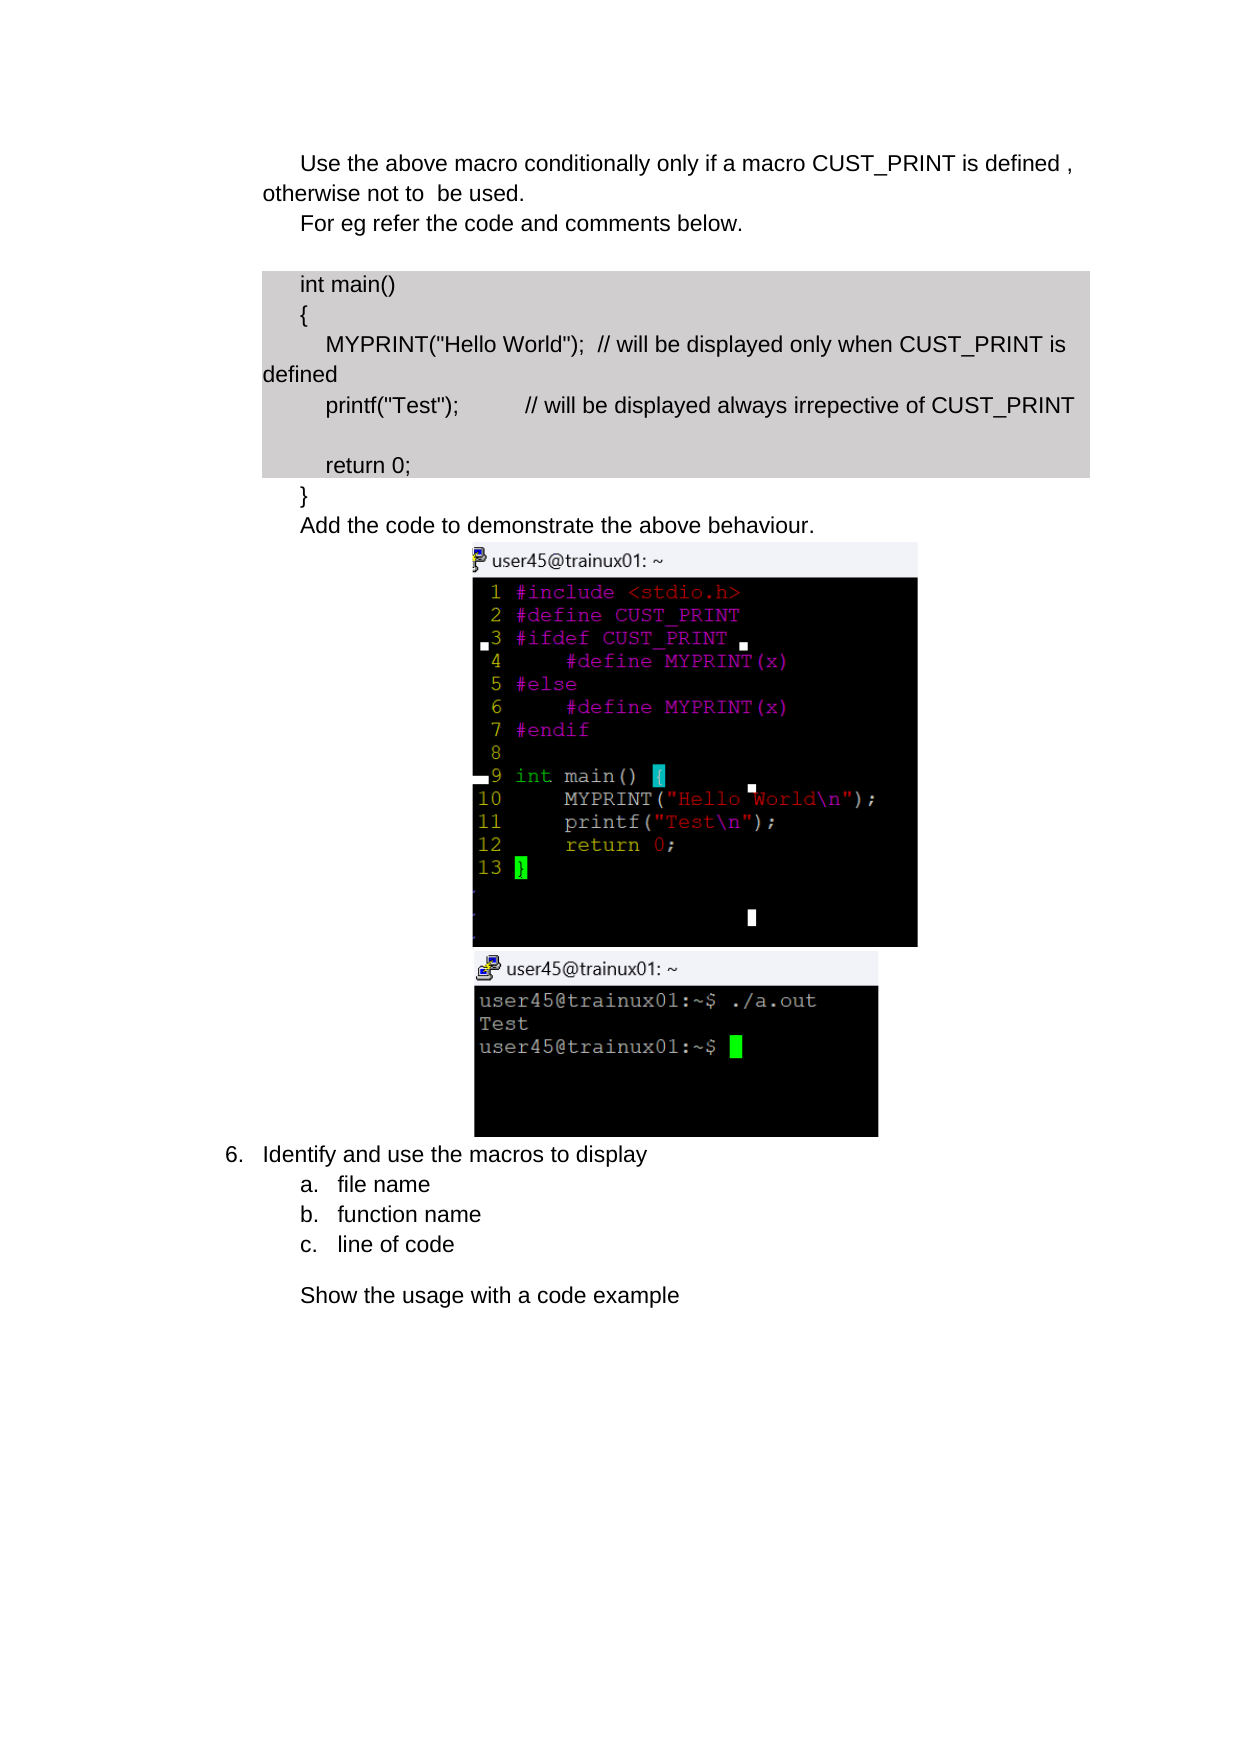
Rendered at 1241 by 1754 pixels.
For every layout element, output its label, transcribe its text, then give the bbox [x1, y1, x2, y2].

text Show the usage with a code example [300, 1282, 1090, 1309]
list For eg refer the code and comments below. [262, 210, 1090, 237]
list file name [300, 1171, 1090, 1197]
list int main() [262, 271, 1090, 297]
list function name [300, 1201, 1090, 1227]
list Use the above macro conditionally only if a macro CUST_PRINT is defined , otherwise not to be used. [262, 150, 1090, 207]
list } [262, 482, 1090, 509]
list Add the code to demonstrate the above behaviour. [262, 512, 1090, 539]
list line of code [300, 1231, 1090, 1258]
picture [474, 951, 879, 1137]
picture [472, 542, 918, 947]
list return 0; [262, 452, 1090, 478]
list { [262, 301, 1090, 327]
list printf("Test"); // will be displayed always irrepective of CUST_PRINT [262, 392, 1090, 418]
list MYPRINT("Hello World"); // will be displayed only when CUST_PRINT is defined [262, 331, 1090, 388]
list Identify and use the macros to display [225, 1141, 1090, 1167]
